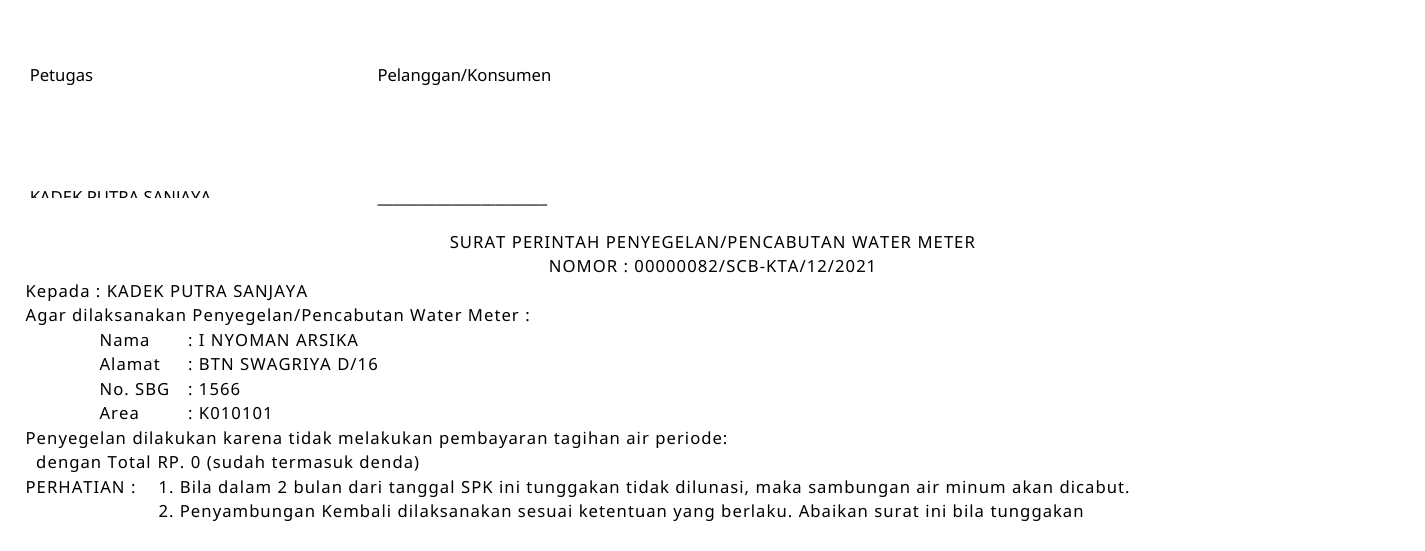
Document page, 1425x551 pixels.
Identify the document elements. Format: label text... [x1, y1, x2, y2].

text No. SBG : 1566 [25, 377, 1399, 400]
text Agar dilaksanakan Penyegelan/Pencabutan Water Meter : [25, 304, 1399, 327]
text Nama : I NYOMAN ARSIKA [25, 328, 1399, 351]
text Alamat : BTN SWAGRIYA D/16 [25, 353, 1399, 376]
text PERHATIAN : 1. Bila dalam 2 bulan dari tanggal SPK ini tunggakan tidak dilunasi, maka sambungan air minum akan dicabut. [25, 475, 1399, 498]
text Area : K010101 [25, 402, 1399, 424]
text SURAT PERINTAH PENYEGELAN/PENCABUTAN WATER METER [25, 230, 1399, 253]
text dengan Total RP. 0 (sudah termasuk denda) [25, 451, 1399, 473]
text Penyegelan dilakukan karena tidak melakukan pembayaran tagihan air periode: [25, 426, 1399, 449]
text Kepada : KADEK PUTRA SANJAYA [25, 279, 1399, 302]
text 2. Penyambungan Kembali dilaksanakan sesuai ketentuan yang berlaku. Abaikan surat ini bila tunggakan [25, 500, 1399, 522]
text NOMOR : 00000082/SCB-KTA/12/2021 [25, 255, 1399, 278]
